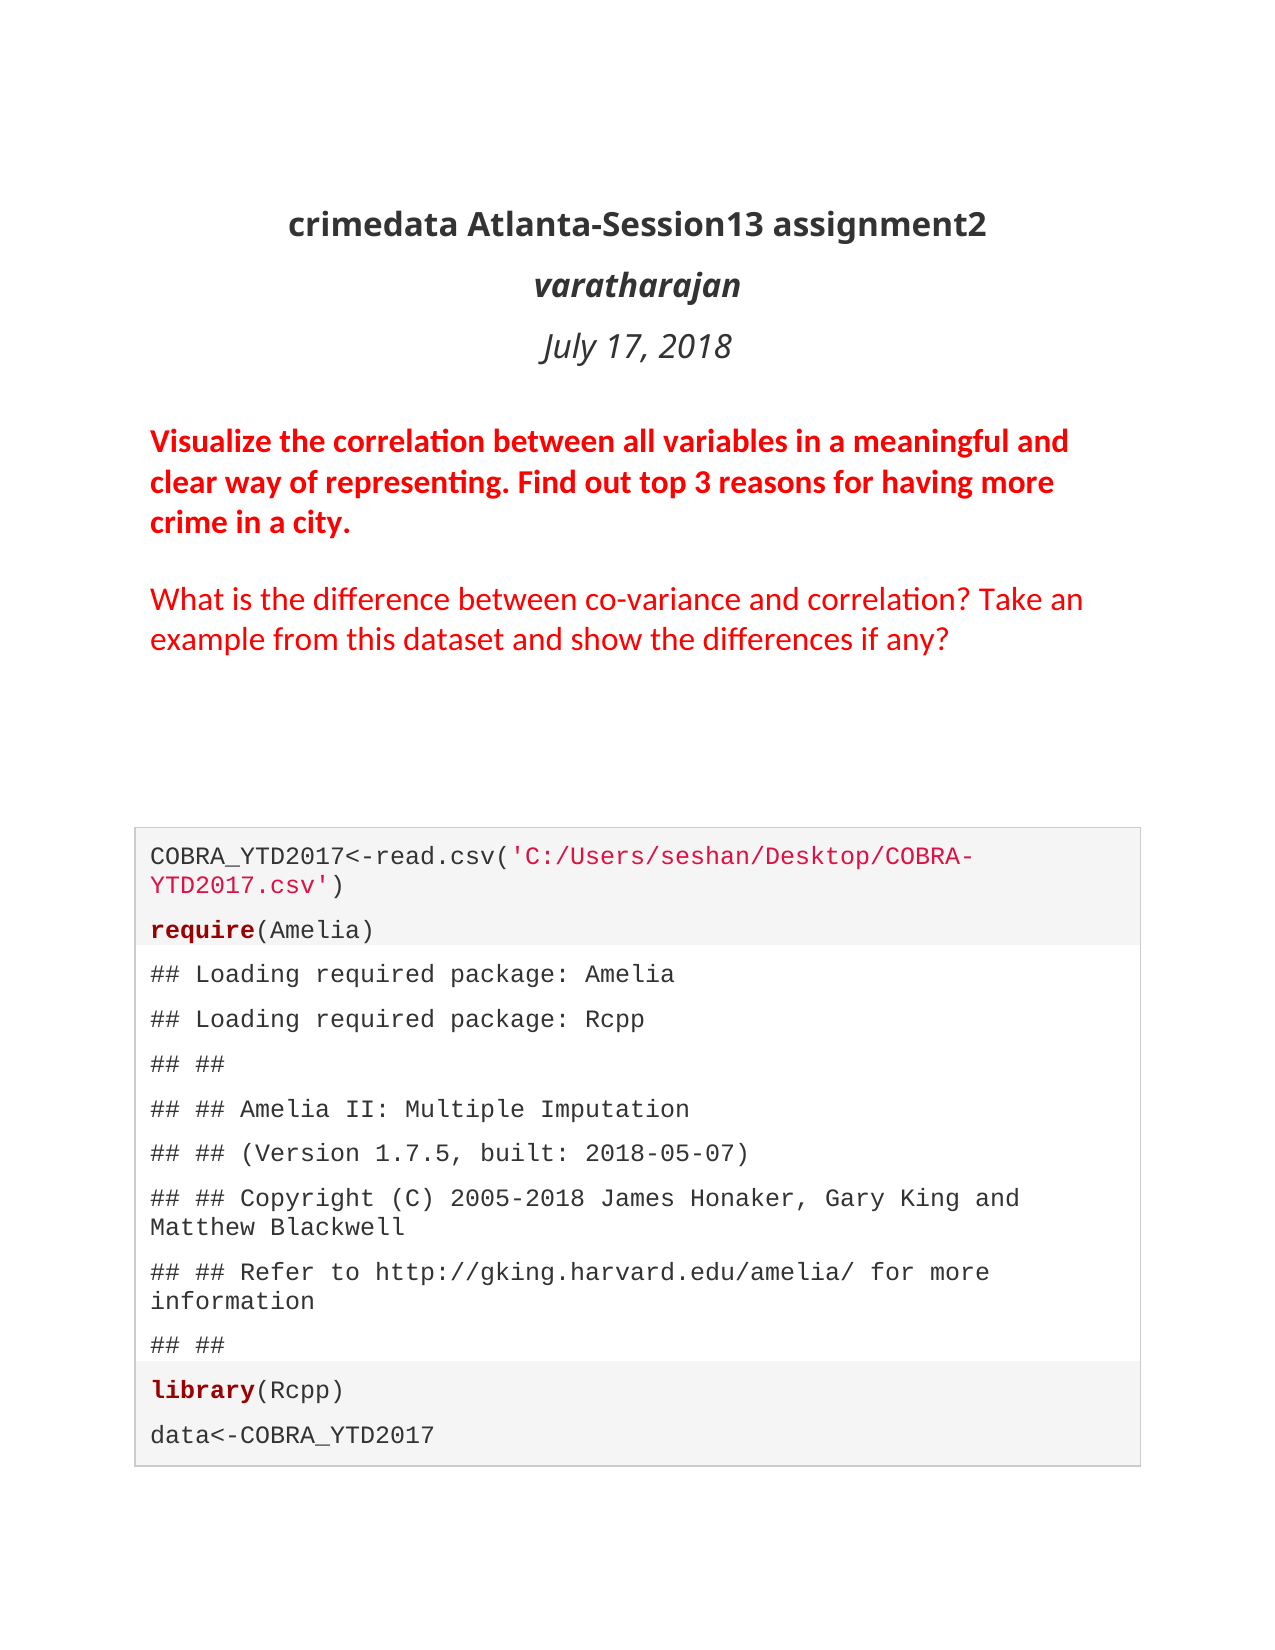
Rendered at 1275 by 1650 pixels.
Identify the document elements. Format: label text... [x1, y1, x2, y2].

text crimedata Atlanta-Session13 assignment2 [150, 181, 1125, 247]
text ## ## Amelia II: Multiple Imputation [136, 1079, 1140, 1124]
text COBRA_YTD2017<-read.csv('C:/Users/seshan/Desktop/COBRA-YTD2017.csv') [136, 828, 1140, 901]
text Visualize the correlation between all variables in a meaningful and clear way of representing. Find out top 3 reasons for having more crime in a city. [150, 420, 1125, 542]
text July 17, 2018 [150, 323, 1125, 369]
text ## ## [136, 1034, 1140, 1079]
text ## ## Copyright (C) 2005-2018 James Honaker, Gary King and Matthew Blackwell [136, 1169, 1140, 1242]
text ## ## (Version 1.7.5, built: 2018-05-07) [136, 1124, 1140, 1169]
text ## ## Refer to http://gking.harvard.edu/amelia/ for more information [136, 1242, 1140, 1316]
text What is the difference between co-variance and correlation? Take an example from this dataset and show the differences if any? [150, 578, 1125, 659]
text ## Loading required package: Amelia [136, 945, 1140, 990]
text ## Loading required package: Rcpp [136, 990, 1140, 1034]
text require(Amelia) [136, 901, 1140, 945]
text varatharajan [150, 262, 1125, 308]
text ## ## [136, 1316, 1140, 1361]
text library(Rcpp) [136, 1361, 1140, 1406]
text data<-COBRA_YTD2017 [136, 1406, 1140, 1465]
